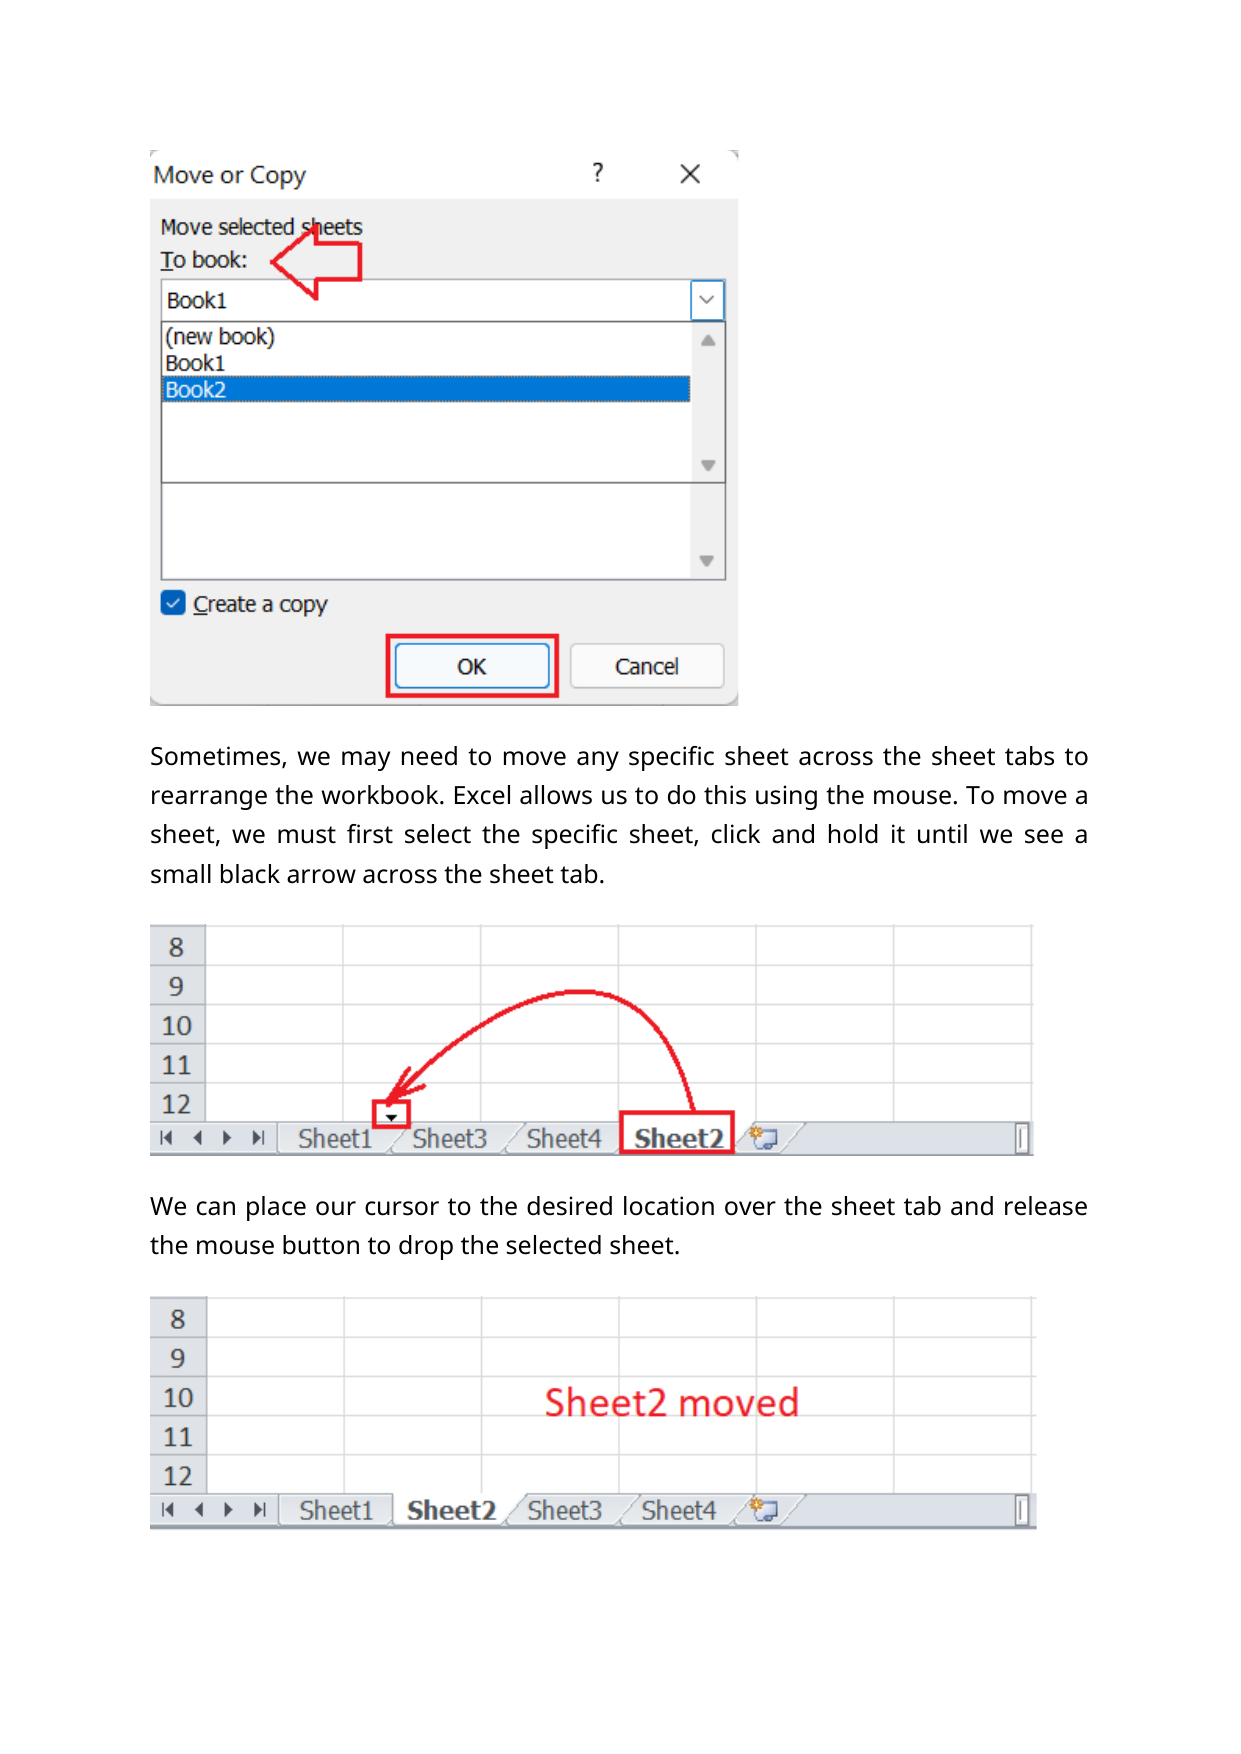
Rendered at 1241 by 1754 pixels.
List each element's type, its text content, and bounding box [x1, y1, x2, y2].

picture [150, 924, 1034, 1156]
text Sometimes, we may need to move any specific sheet across the sheet tabs to rearrange the workbook. Excel allows us to do this using the mouse. To move a sheet, we must first select the specific sheet, click and hold it until we see a small black arrow across the sheet tab. [150, 739, 1090, 890]
picture [150, 1296, 1037, 1531]
picture [150, 150, 739, 706]
text We can place our cursor to the desired location over the sheet tab and release the mouse button to drop the selected sheet. [150, 1189, 1090, 1262]
